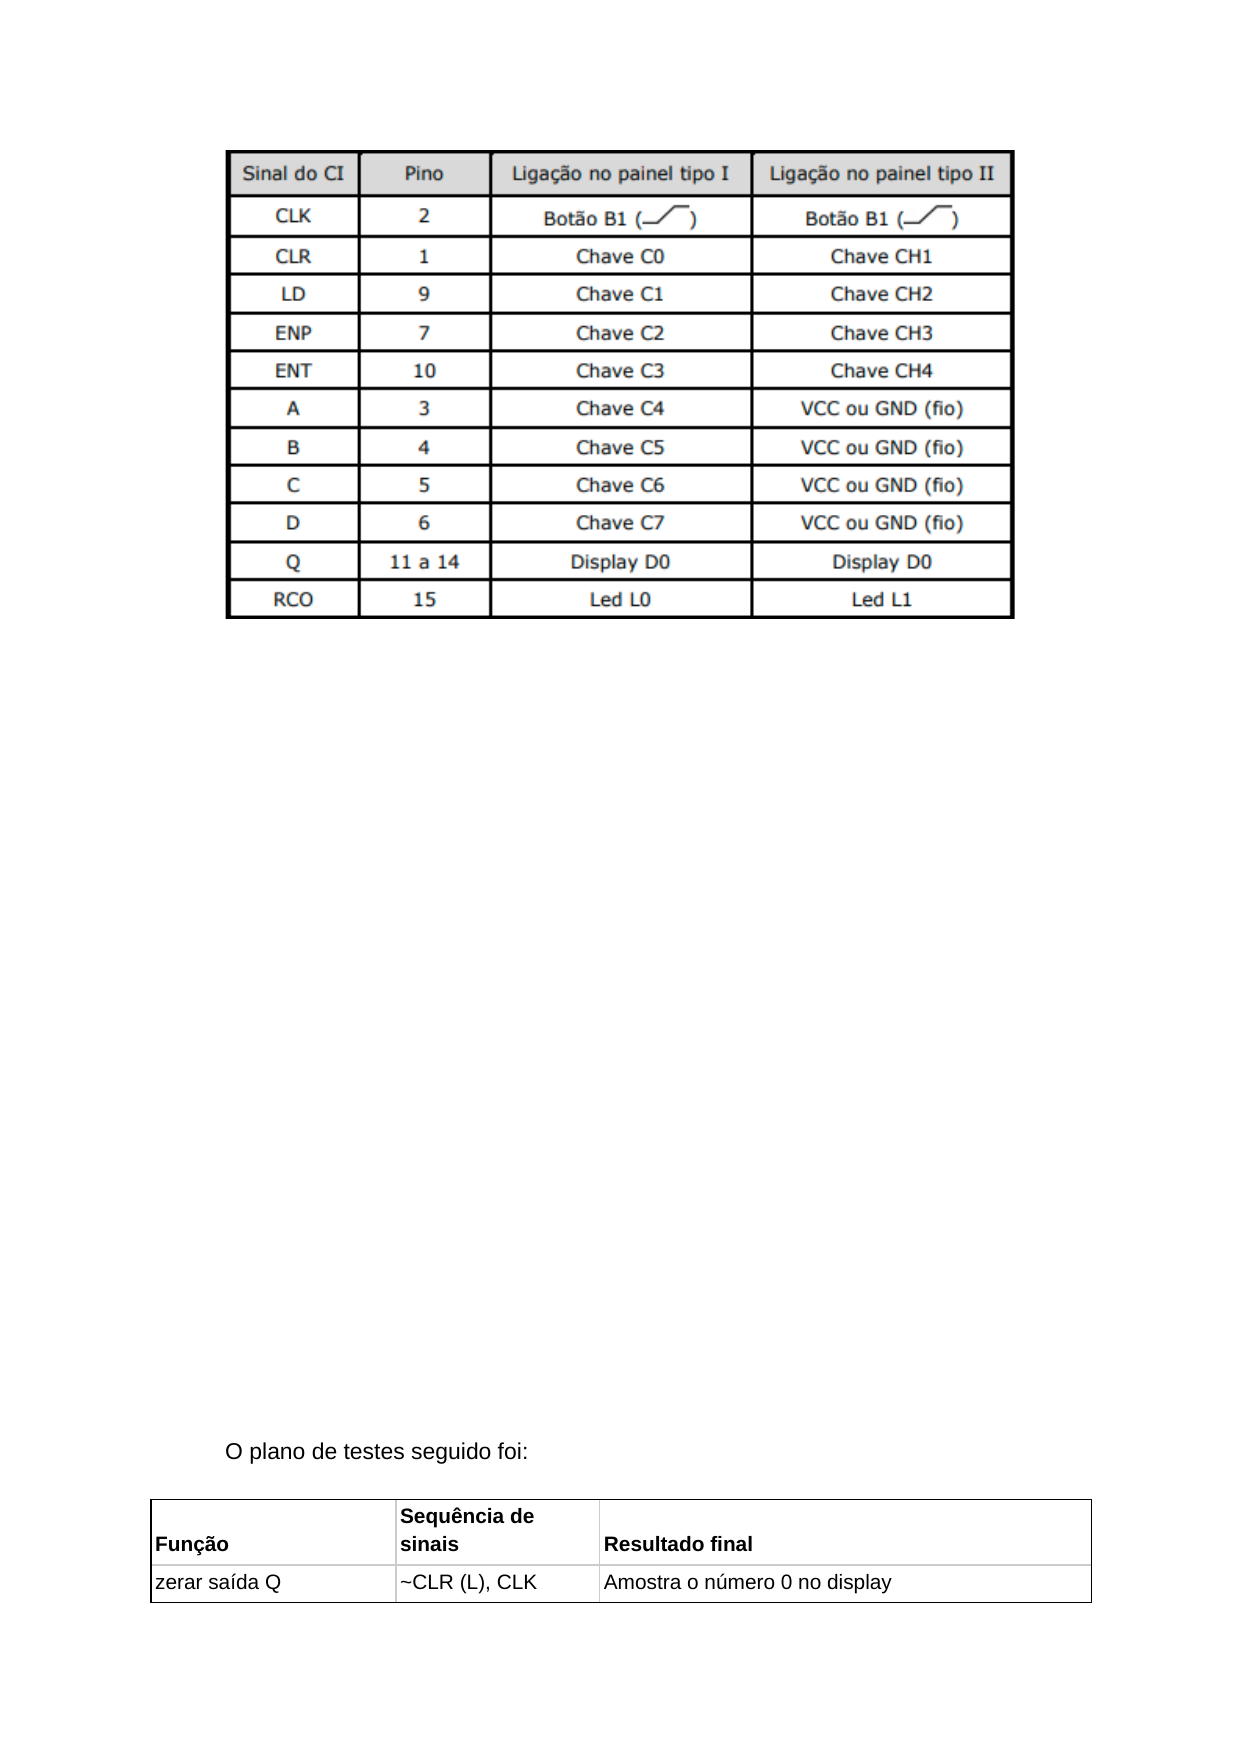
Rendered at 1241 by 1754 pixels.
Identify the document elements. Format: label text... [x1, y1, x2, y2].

table_cell ~CLR (L), CLK [397, 1566, 599, 1602]
table_header Sequência de sinais [397, 1500, 599, 1564]
table_header Resultado final [600, 1500, 1091, 1564]
table_cell zerar saída Q [152, 1566, 395, 1602]
text O plano de testes seguido foi: [150, 1438, 1090, 1464]
table_cell Amostra o número 0 no display [600, 1566, 1091, 1602]
picture [225, 150, 1015, 619]
table_header Função [152, 1500, 395, 1564]
